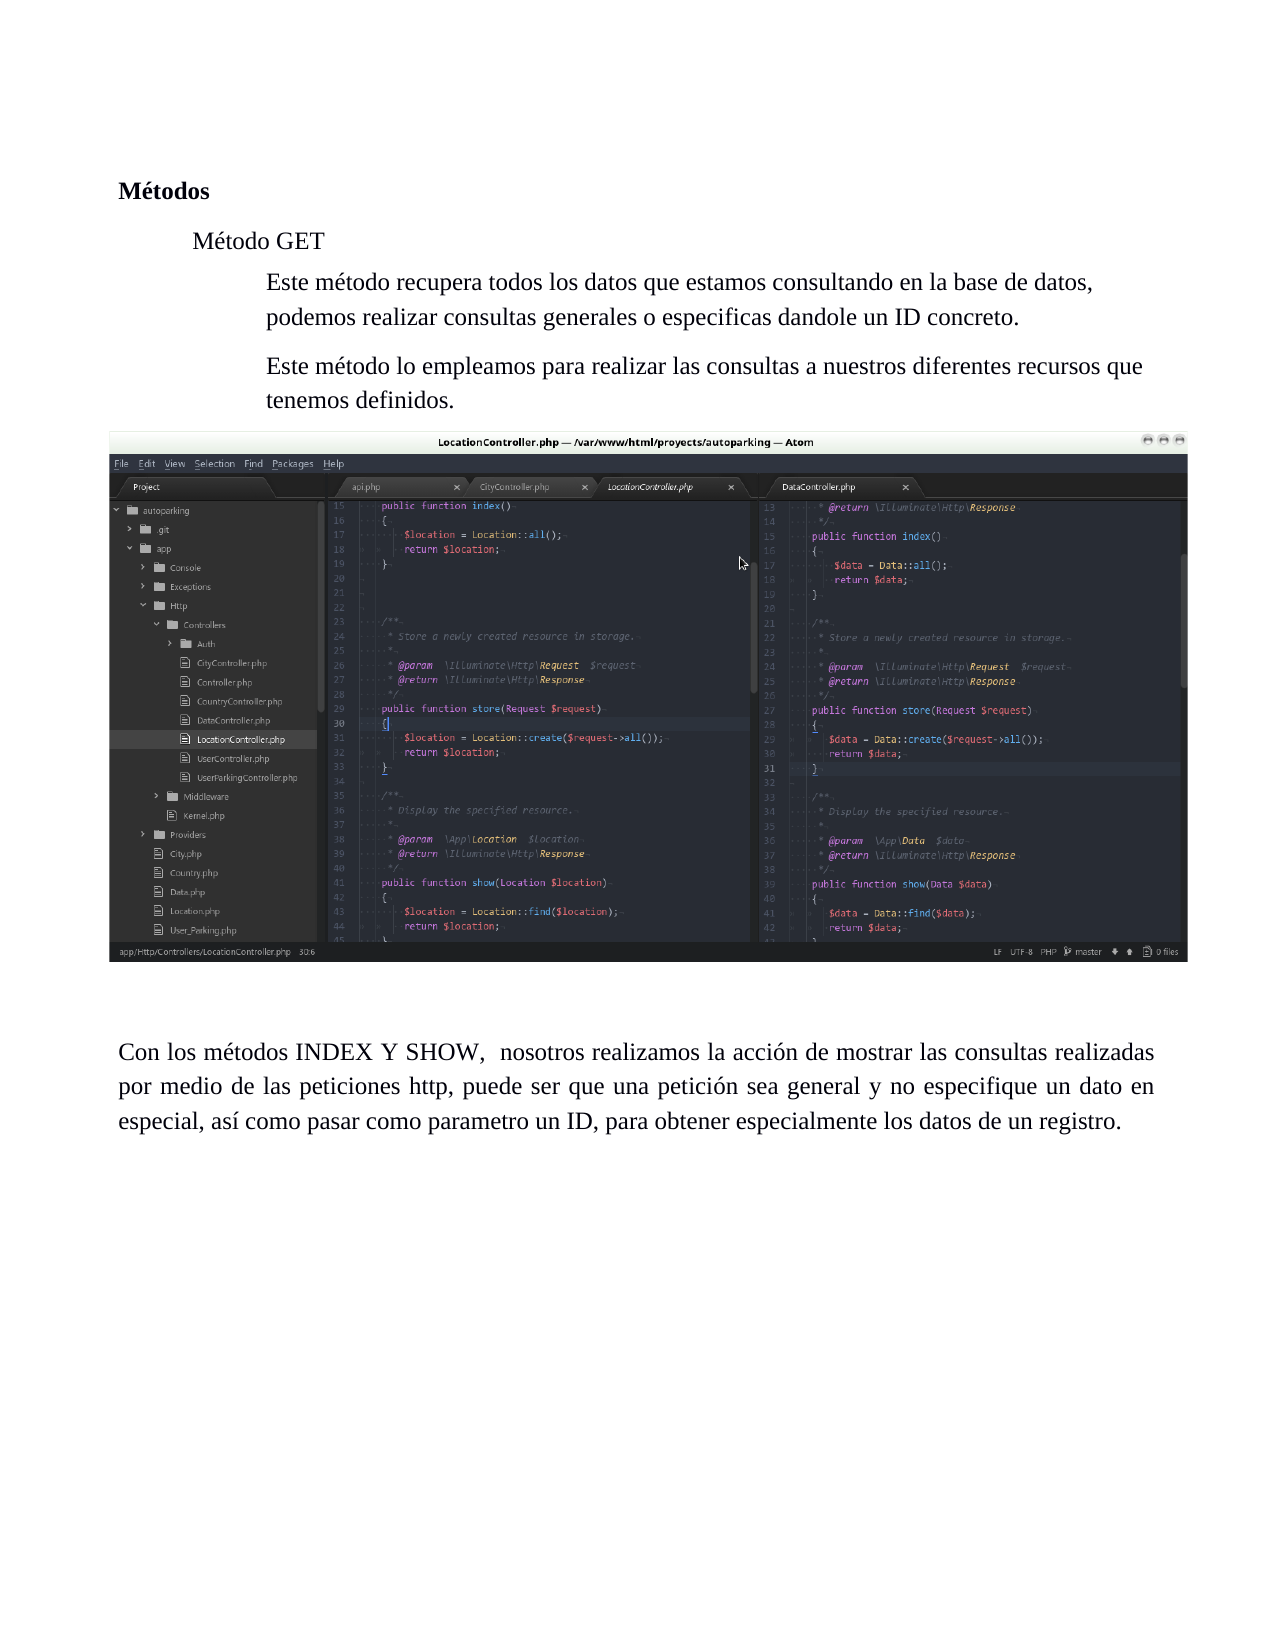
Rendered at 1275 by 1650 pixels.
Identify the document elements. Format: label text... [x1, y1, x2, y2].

text Con los métodos INDEX Y SHOW, nosotros realizamos la acción de mostrar las consultas realizadas por medio de las peticiones http, puede ser que una petición sea general y no especifique un dato en especial, así como pasar como parametro un ID, para obtener especialmente los datos de un registro. [118, 1037, 1157, 1134]
subtitle Métodos [118, 176, 1157, 205]
picture [109, 431, 1188, 962]
text Este método lo empleamos para realizar las consultas a nuestros diferentes recursos que tenemos definidos. [118, 351, 1157, 414]
subtitle Método GET [118, 226, 1157, 255]
text Este método recupera todos los datos que estamos consultando en la base de datos, podemos realizar consultas generales o especificas dandole un ID concreto. [118, 267, 1157, 330]
